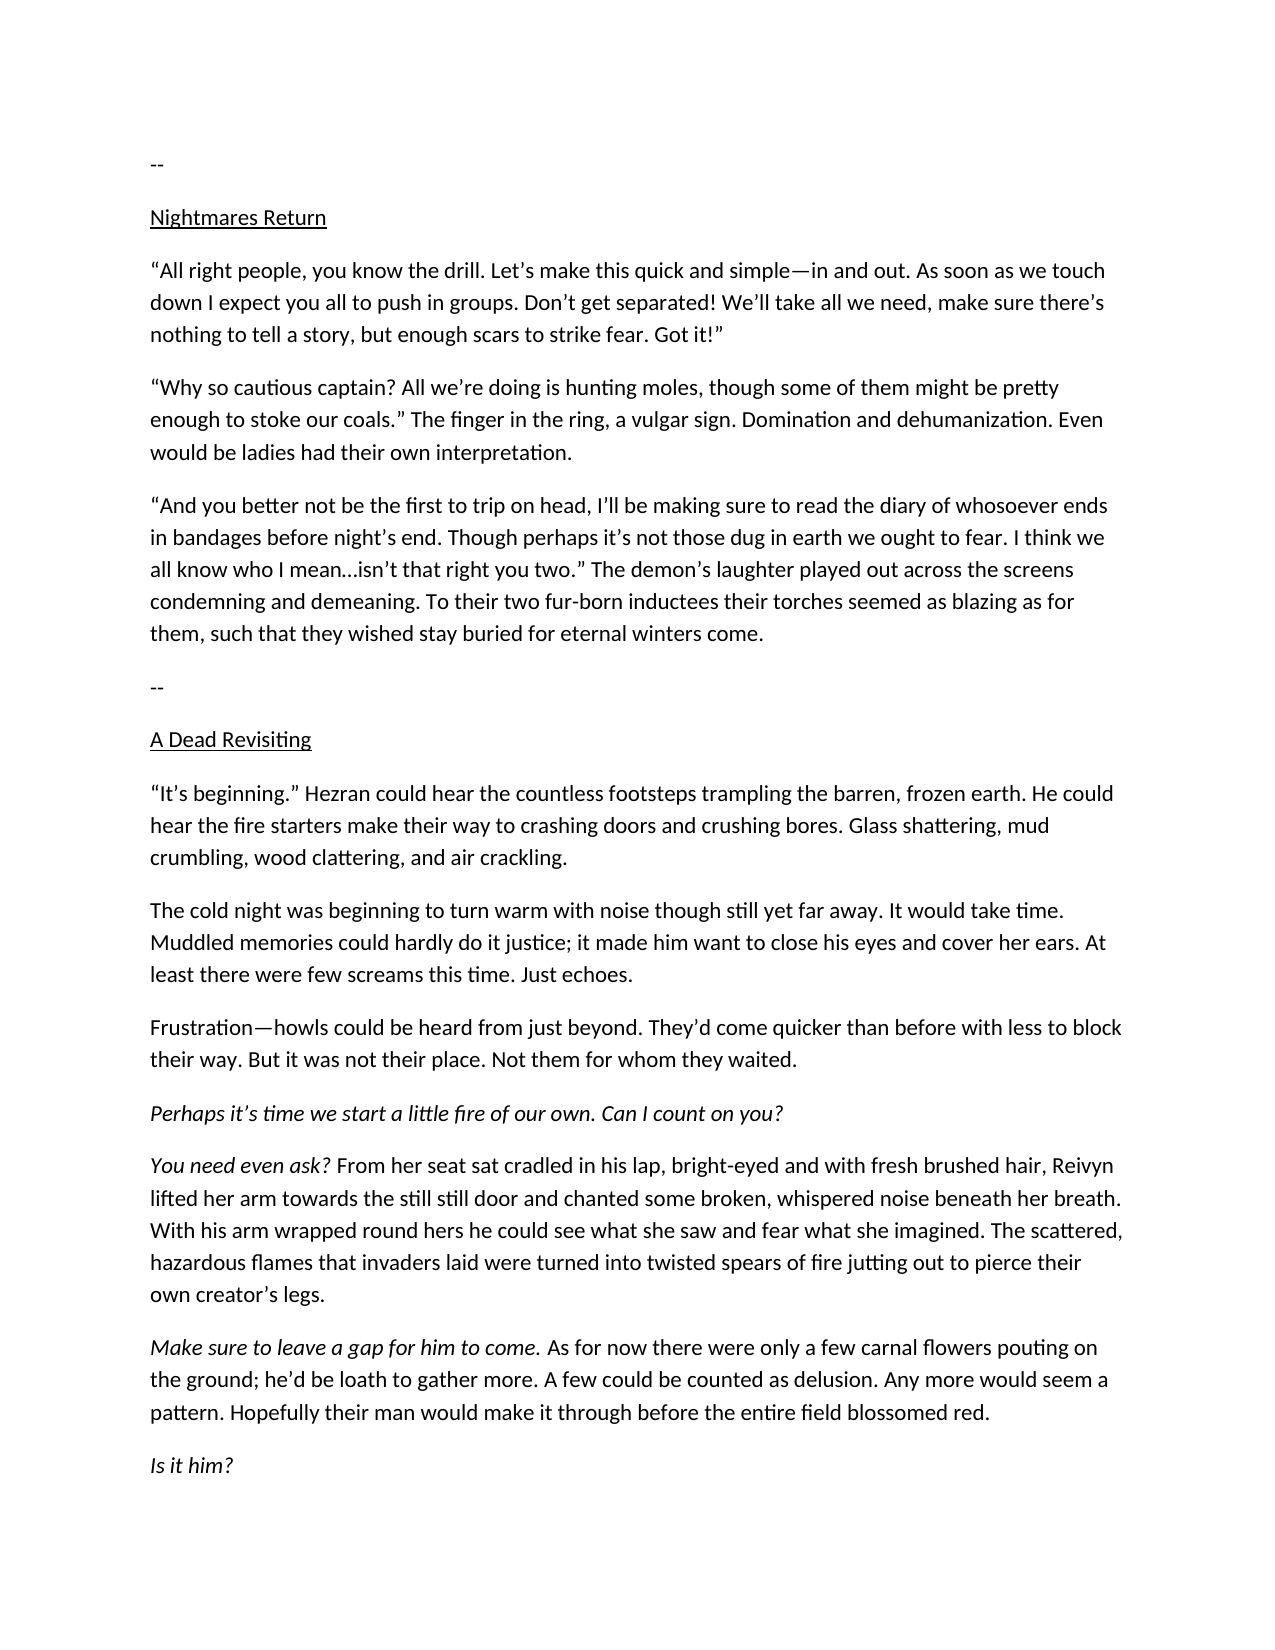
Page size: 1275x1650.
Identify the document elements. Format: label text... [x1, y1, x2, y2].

text A Dead Revisiting [150, 726, 1125, 754]
text “All right people, you know the drill. Let’s make this quick and simple—in and out. As soon as we touch down I expect you all to push in groups. Don’t get separated! We’ll take all we need, make sure there’s nothing to tell a story, but enough scars to strike fear. Got it!” [150, 256, 1125, 348]
text Perhaps it’s time we start a little fire of our own. Can I count on you? [150, 1099, 1125, 1127]
text Make sure to leave a gap for him to come. As for now there were only a few carnal flowers pouting on the ground; he’d be loath to gather more. A few could be counted as delusion. Any more would seem a pattern. Hopefully their man would make it through before the entire field blossomed red. [150, 1333, 1125, 1426]
text -- [150, 673, 1125, 701]
text “It’s beginning.” Hezran could hear the countless footsteps trampling the barren, frozen earth. He could hear the fire starters make their way to crashing doors and crushing bores. Glass shattering, mud crumbling, wood clattering, and air crackling. [150, 779, 1125, 871]
text You need even ask? From her seat sat cradled in his lap, bright-eyed and with fresh brushed hair, Reivyn lifted her arm towards the still still door and chanted some broken, whispered noise beneath her breath. With his arm wrapped round hers he could see what she saw and fear what she imagined. The scattered, hazardous flames that invaders laid were turned into twisted spears of fire jutting out to pierce their own creator’s legs. [150, 1152, 1125, 1308]
text -- [150, 150, 1125, 178]
text Nightmares Return [150, 203, 1125, 231]
text Frustration—howls could be heard from just beyond. They’d come quicker than before with less to block their way. But it was not their place. Not them for whom they waited. [150, 1013, 1125, 1074]
text “Why so cautious captain? All we’re doing is hunting moles, though some of them might be pretty enough to stoke our coals.” The finger in the ring, a vulgar sign. Domination and dehumanization. Even would be ladies had their own interpretation. [150, 373, 1125, 466]
text Is it him? [150, 1451, 1125, 1479]
text The cold night was beginning to turn warm with noise though still yet far away. It would take time. Muddled memories could hardly do it justice; it made him want to close his eyes and cover her ears. At least there were few screams this time. Just echoes. [150, 896, 1125, 988]
text “And you better not be the first to trip on head, I’ll be making sure to read the diary of whosoever ends in bandages before night’s end. Though perhaps it’s not those dug in earth we ought to fear. I think we all know who I mean…isn’t that right you two.” The demon’s laughter played out across the screens condemning and demeaning. To their two fur-born inductees their torches seemed as blazing as for them, such that they wished stay buried for eternal winters come. [150, 491, 1125, 648]
